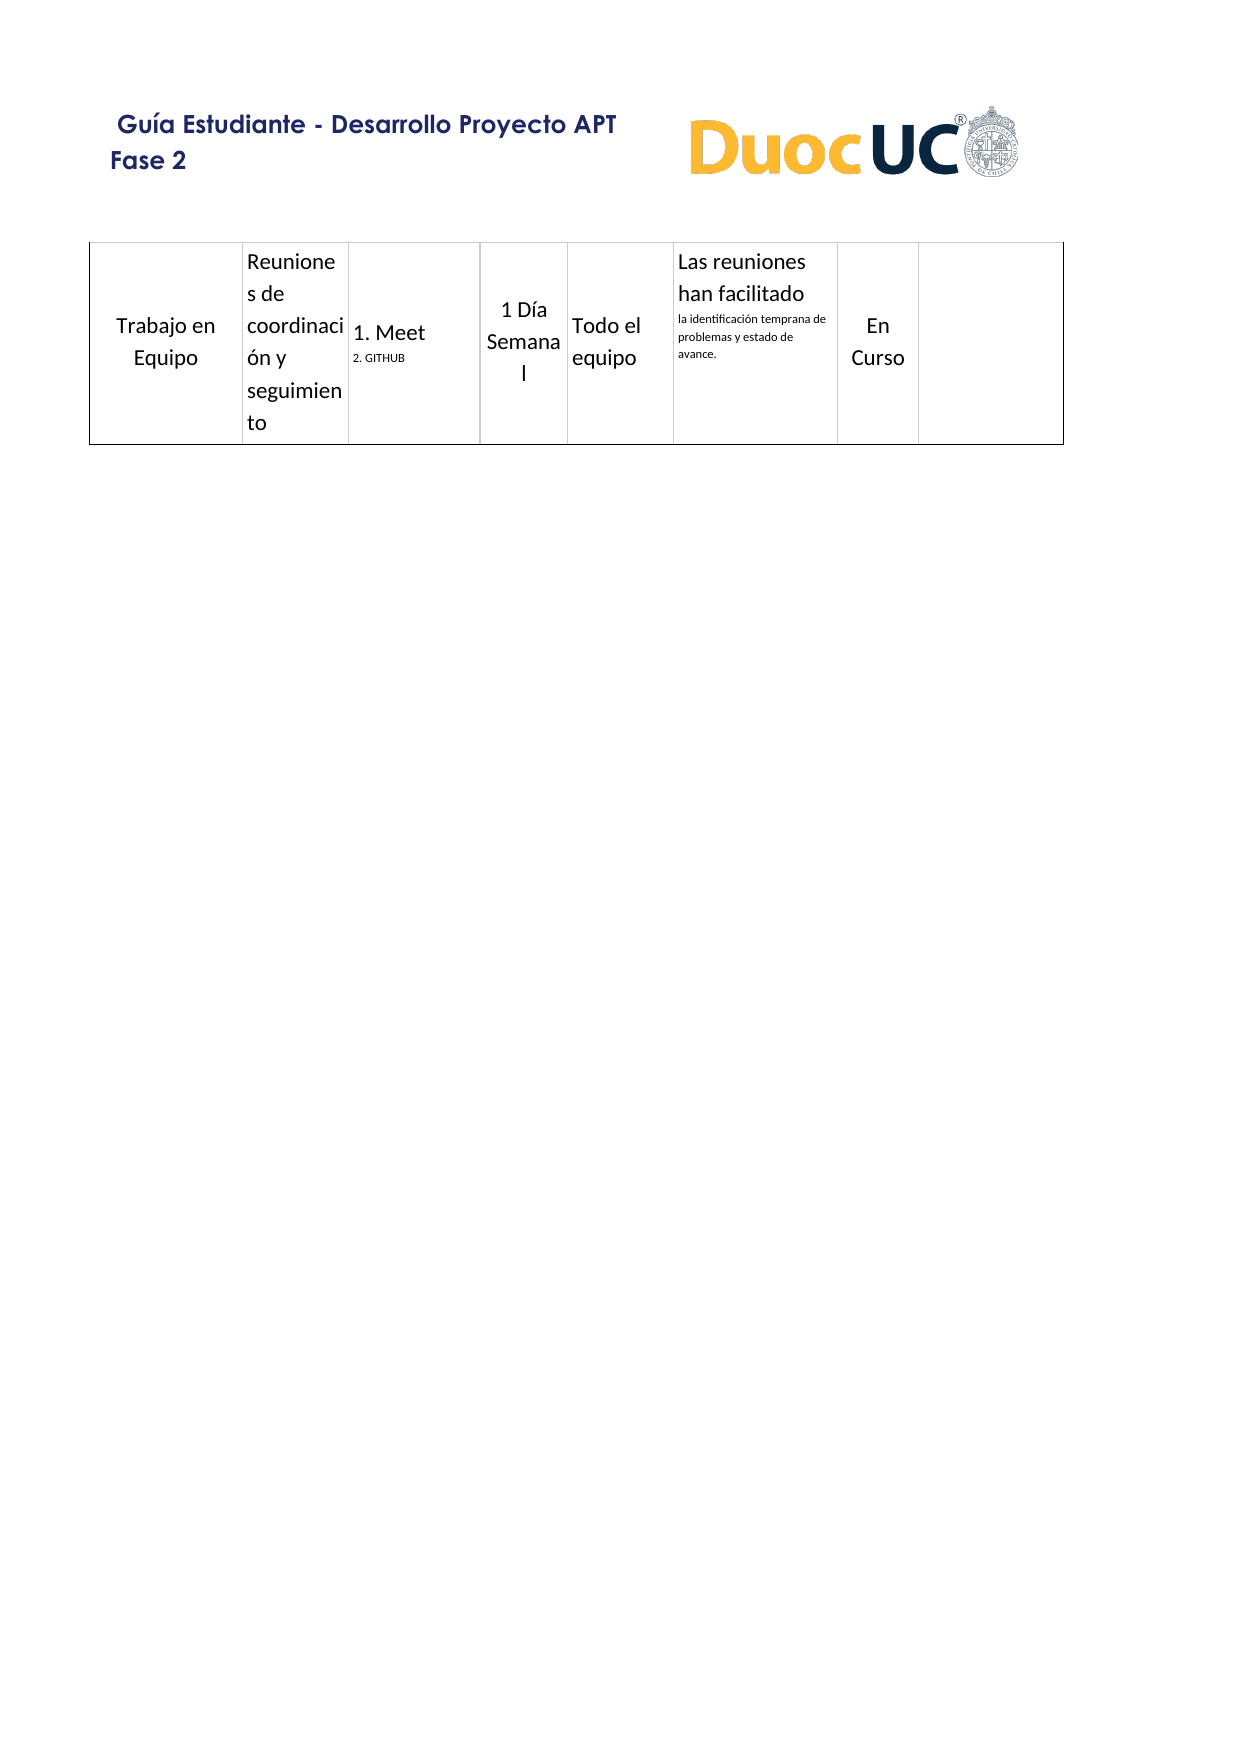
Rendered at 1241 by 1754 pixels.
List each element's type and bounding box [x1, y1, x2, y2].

picture [690, 106, 1019, 177]
